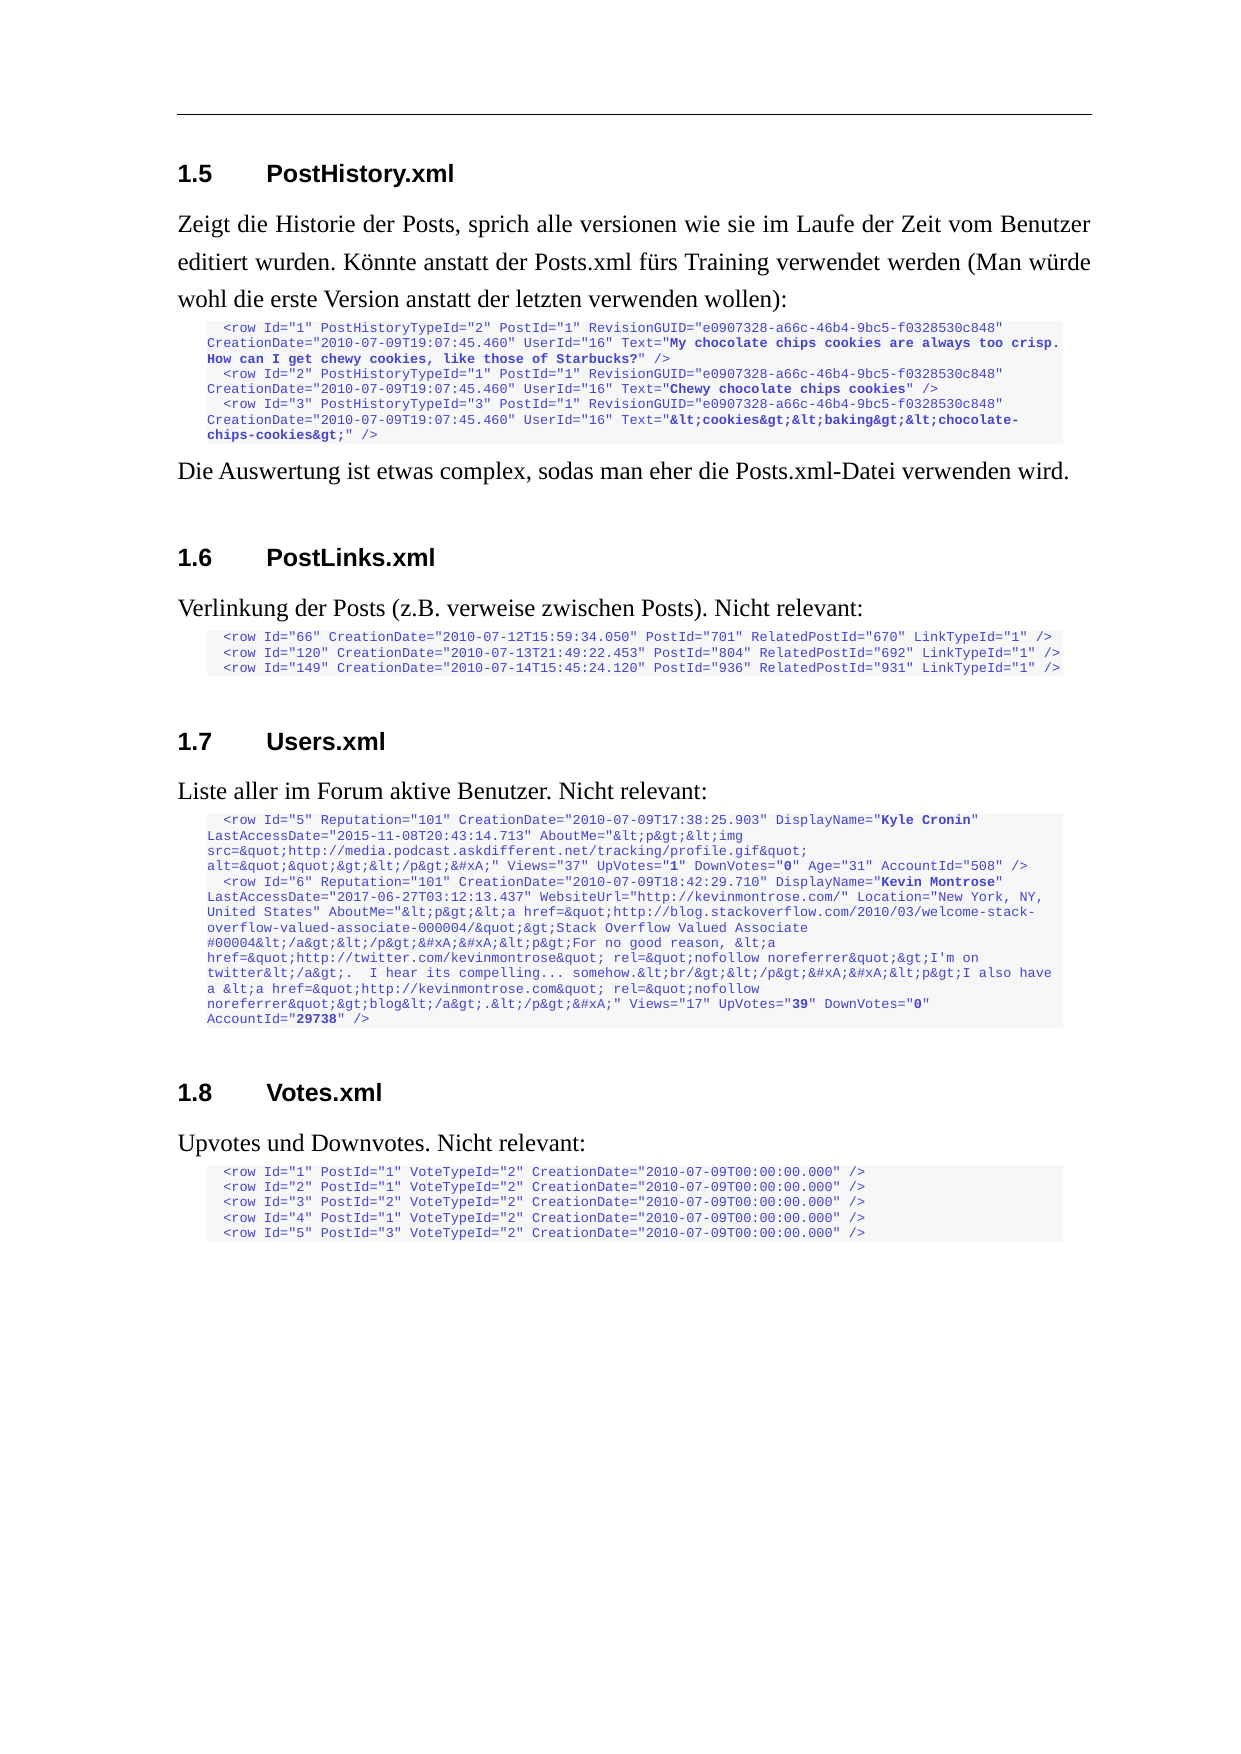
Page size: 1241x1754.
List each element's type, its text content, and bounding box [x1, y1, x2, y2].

text <row Id="149" CreationDate="2010-07-14T15:45:24.120" PostId="936" RelatedPostId="931" LinkTypeId="1" /> [207, 661, 1063, 676]
text <row Id="5" PostId="3" VoteTypeId="2" CreationDate="2010-07-09T00:00:00.000" /> [207, 1226, 1063, 1242]
text <row Id="3" PostHistoryTypeId="3" PostId="1" RevisionGUID="e0907328-a66c-46b4-9bc5-f0328530c848" CreationDate="2010-07-09T19:07:45.460" UserId="16" Text="&lt;cookies&gt;&lt;baking&gt;&lt;chocolate-chips-cookies&gt;" /> [207, 398, 1063, 444]
text <row Id="1" PostHistoryTypeId="2" PostId="1" RevisionGUID="e0907328-a66c-46b4-9bc5-f0328530c848" CreationDate="2010-07-09T19:07:45.460" UserId="16" Text="My chocolate chips cookies are always too crisp. How can I get chewy cookies, like those of Starbucks?" /> [207, 321, 1063, 367]
subtitle PostHistory.xml [177, 159, 1092, 188]
text Upvotes und Downvotes. Nicht relevant: [177, 1128, 1092, 1156]
subtitle Users.xml [177, 726, 1092, 755]
text <row Id="5" Reputation="101" CreationDate="2010-07-09T17:38:25.903" DisplayName="Kyle Cronin" LastAccessDate="2015-11-08T20:43:14.713" AboutMe="&lt;p&gt;&lt;img src=&quot;http://media.podcast.askdifferent.net/tracking/profile.gif&quot; alt=&quot;&quot;&gt;&lt;/p&gt;&#xA;" Views="37" UpVotes="1" DownVotes="0" Age="31" AccountId="508" /> [207, 813, 1063, 875]
subtitle Votes.xml [177, 1078, 1092, 1107]
text <row Id="6" Reputation="101" CreationDate="2010-07-09T18:42:29.710" DisplayName="Kevin Montrose" LastAccessDate="2017-06-27T03:12:13.437" WebsiteUrl="http://kevinmontrose.com/" Location="New York, NY, United States" AboutMe="&lt;p&gt;&lt;a href=&quot;http://blog.stackoverflow.com/2010/03/welcome-stack-overflow-valued-associate-000004/&quot;&gt;Stack Overflow Valued Associate #00004&lt;/a&gt;&lt;/p&gt;&#xA;&#xA;&lt;p&gt;For no good reason, &lt;a href=&quot;http://twitter.com/kevinmontrose&quot; rel=&quot;nofollow noreferrer&quot;&gt;I'm on twitter&lt;/a&gt;. I hear its compelling... somehow.&lt;br/&gt;&lt;/p&gt;&#xA;&#xA;&lt;p&gt;I also have a &lt;a href=&quot;http://kevinmontrose.com&quot; rel=&quot;nofollow noreferrer&quot;&gt;blog&lt;/a&gt;.&lt;/p&gt;&#xA;" Views="17" UpVotes="39" DownVotes="0" AccountId="29738" /> [207, 875, 1063, 1028]
text Liste aller im Forum aktive Benutzer. Nicht relevant: [177, 776, 1092, 805]
text <row Id="66" CreationDate="2010-07-12T15:59:34.050" PostId="701" RelatedPostId="670" LinkTypeId="1" /> [207, 631, 1063, 646]
text <row Id="3" PostId="2" VoteTypeId="2" CreationDate="2010-07-09T00:00:00.000" /> [207, 1196, 1063, 1211]
subtitle PostLinks.xml [177, 543, 1092, 572]
text <row Id="2" PostId="1" VoteTypeId="2" CreationDate="2010-07-09T00:00:00.000" /> [207, 1180, 1063, 1196]
text Zeigt die Historie der Posts, sprich alle versionen wie sie im Laufe der Zeit vom Benutzer editiert wurden. Könnte anstatt der Posts.xml fürs Training verwendet werden (Man würde wohl die erste Version anstatt der letzten verwenden wollen): [177, 209, 1092, 313]
text <row Id="120" CreationDate="2010-07-13T21:49:22.453" PostId="804" RelatedPostId="692" LinkTypeId="1" /> [207, 646, 1063, 661]
text <row Id="2" PostHistoryTypeId="1" PostId="1" RevisionGUID="e0907328-a66c-46b4-9bc5-f0328530c848" CreationDate="2010-07-09T19:07:45.460" UserId="16" Text="Chewy chocolate chips cookies" /> [207, 367, 1063, 398]
text <row Id="1" PostId="1" VoteTypeId="2" CreationDate="2010-07-09T00:00:00.000" /> [207, 1165, 1063, 1180]
text Verlinkung der Posts (z.B. verweise zwischen Posts). Nicht relevant: [177, 593, 1092, 622]
text <row Id="4" PostId="1" VoteTypeId="2" CreationDate="2010-07-09T00:00:00.000" /> [207, 1211, 1063, 1226]
text Die Auswertung ist etwas complex, sodas man eher die Posts.xml-Datei verwenden wird. [177, 456, 1092, 485]
